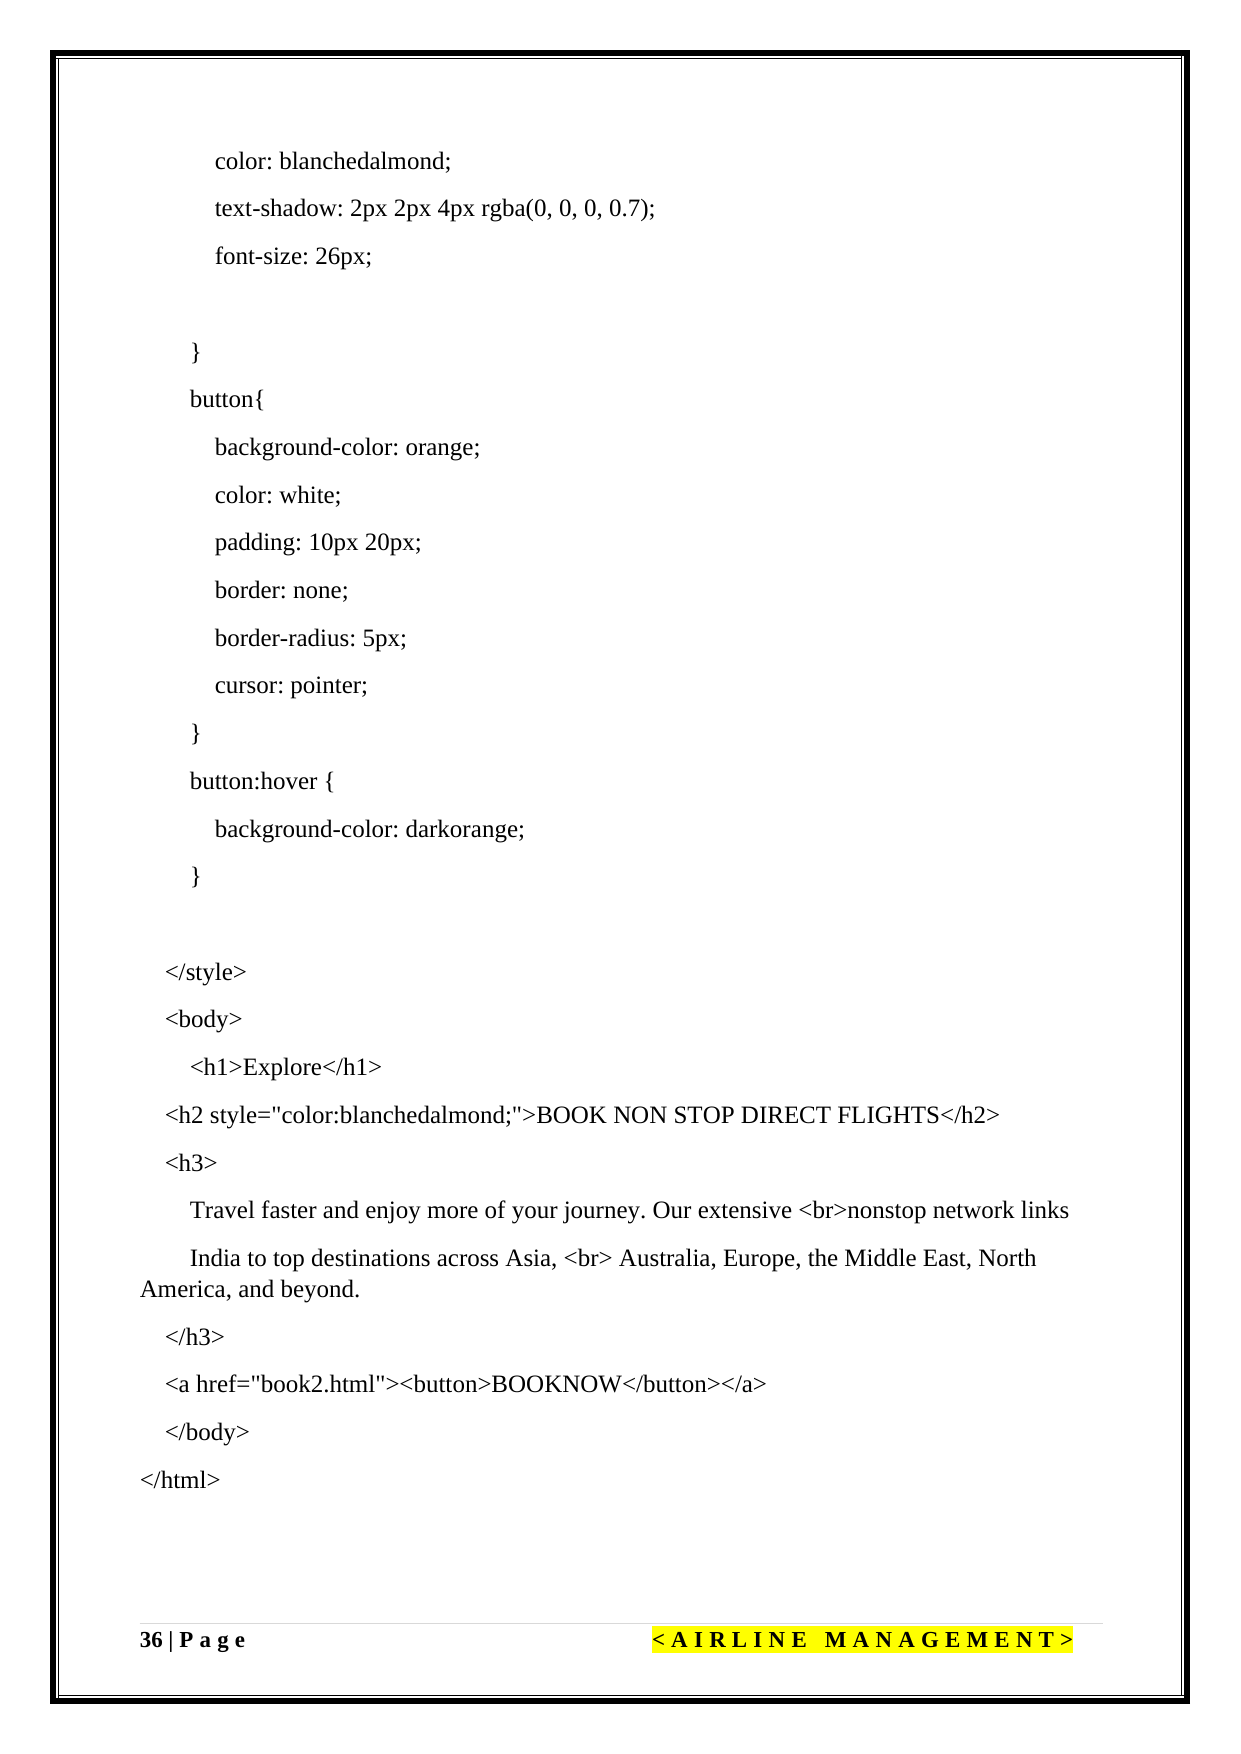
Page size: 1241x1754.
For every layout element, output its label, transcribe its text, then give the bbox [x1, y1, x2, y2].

text font-size: 26px; [139, 241, 1103, 270]
text } [139, 337, 1103, 365]
text </body> [139, 1417, 1103, 1446]
text padding: 10px 20px; [139, 527, 1103, 556]
text background-color: orange; [139, 432, 1103, 461]
text <h1>Explore</h1> [139, 1052, 1103, 1081]
text color: white; [139, 480, 1103, 508]
text <h3> [139, 1148, 1103, 1176]
text } [139, 718, 1103, 747]
text } [139, 861, 1103, 890]
text button:hover { [139, 766, 1103, 795]
text <h2 style="color:blanchedalmond;">BOOK NON STOP DIRECT FLIGHTS</h2> [139, 1100, 1103, 1129]
text border: none; [139, 575, 1103, 604]
text <body> [139, 1004, 1103, 1033]
text <a href="book2.html"><button>BOOKNOW</button></a> [139, 1369, 1103, 1398]
text color: blanchedalmond; [139, 146, 1103, 174]
text border-radius: 5px; [139, 623, 1103, 652]
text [139, 193, 1103, 222]
text </style> [139, 957, 1103, 986]
text cursor: pointer; [139, 671, 1103, 699]
text India to top destinations across Asia, <br> Australia, Europe, the Middle East, North America, and beyond. [139, 1243, 1103, 1303]
text Travel faster and enjoy more of your journey. Our extensive <br>nonstop network links [139, 1195, 1103, 1224]
text background-color: darkorange; [139, 814, 1103, 842]
text </html> [139, 1465, 1103, 1494]
text button{ [139, 384, 1103, 413]
text </h3> [139, 1322, 1103, 1351]
